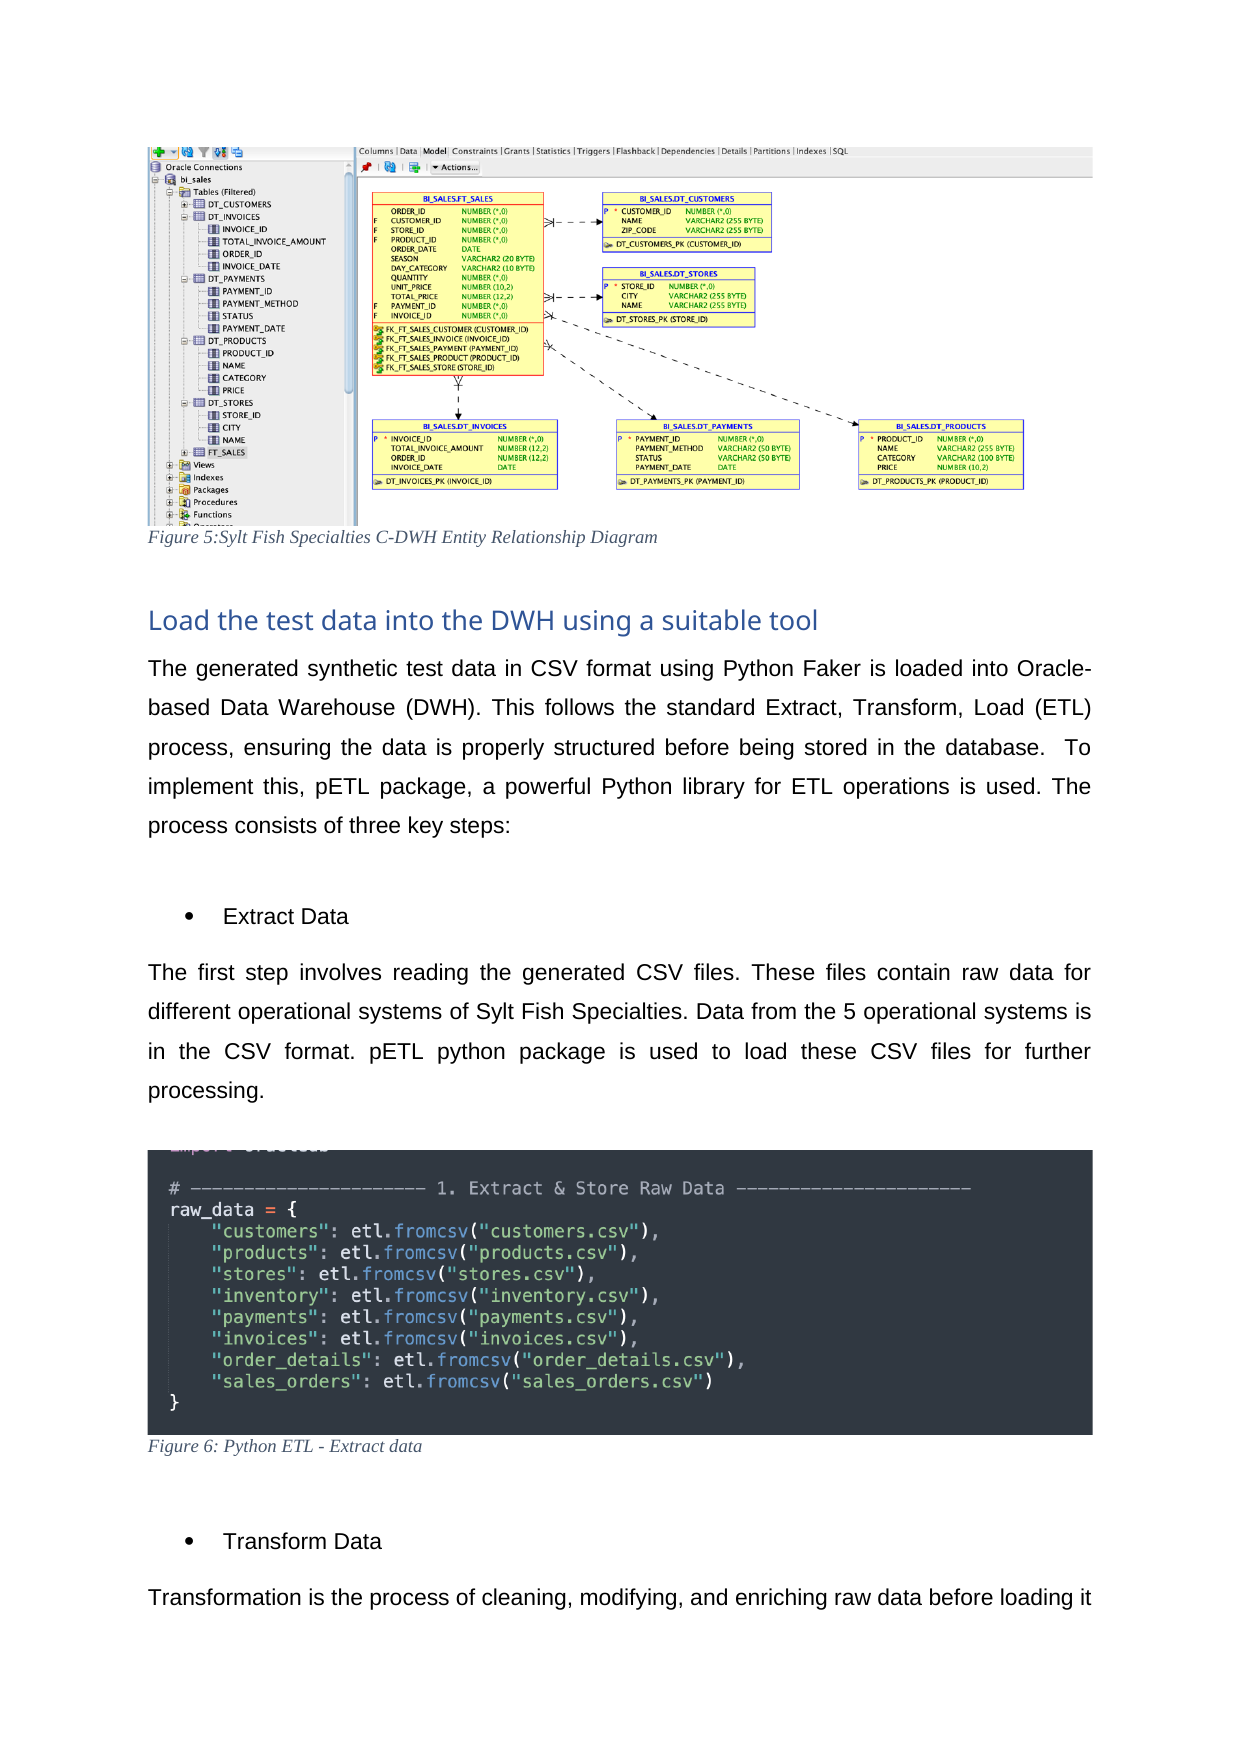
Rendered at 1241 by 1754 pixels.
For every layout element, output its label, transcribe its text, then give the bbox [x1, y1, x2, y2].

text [148, 1584, 1093, 1610]
text Figure 6: Python ETL - Extract data [148, 1435, 1093, 1456]
picture [147, 147, 1093, 526]
list Transform Data [185, 1528, 1093, 1554]
list Extract Data [185, 903, 1093, 929]
text The first step involves reading the generated CSV files. These files contain raw data for different operational systems of Sylt Fish Specialties. Data from the 5 operational systems is in the CSV format. pETL python package is used to load these CSV files for further processing. [148, 959, 1093, 1104]
picture [147, 1150, 1093, 1435]
text Figure 5:Sylt Fish Specialties C-DWH Entity Relationship Diagram [148, 526, 1093, 547]
subtitle Load the test data into the DWH using a suitable tool [148, 601, 1093, 638]
text The generated synthetic test data in CSV format using Python Faker is loaded into Oracle-based Data Warehouse (DWH). This follows the standard Extract, Transform, Load (ETL) process, ensuring the data is properly structured before being stored in the database. To implement this, pETL package, a powerful Python library for ETL operations is used. The process consists of three key steps: [148, 654, 1093, 839]
